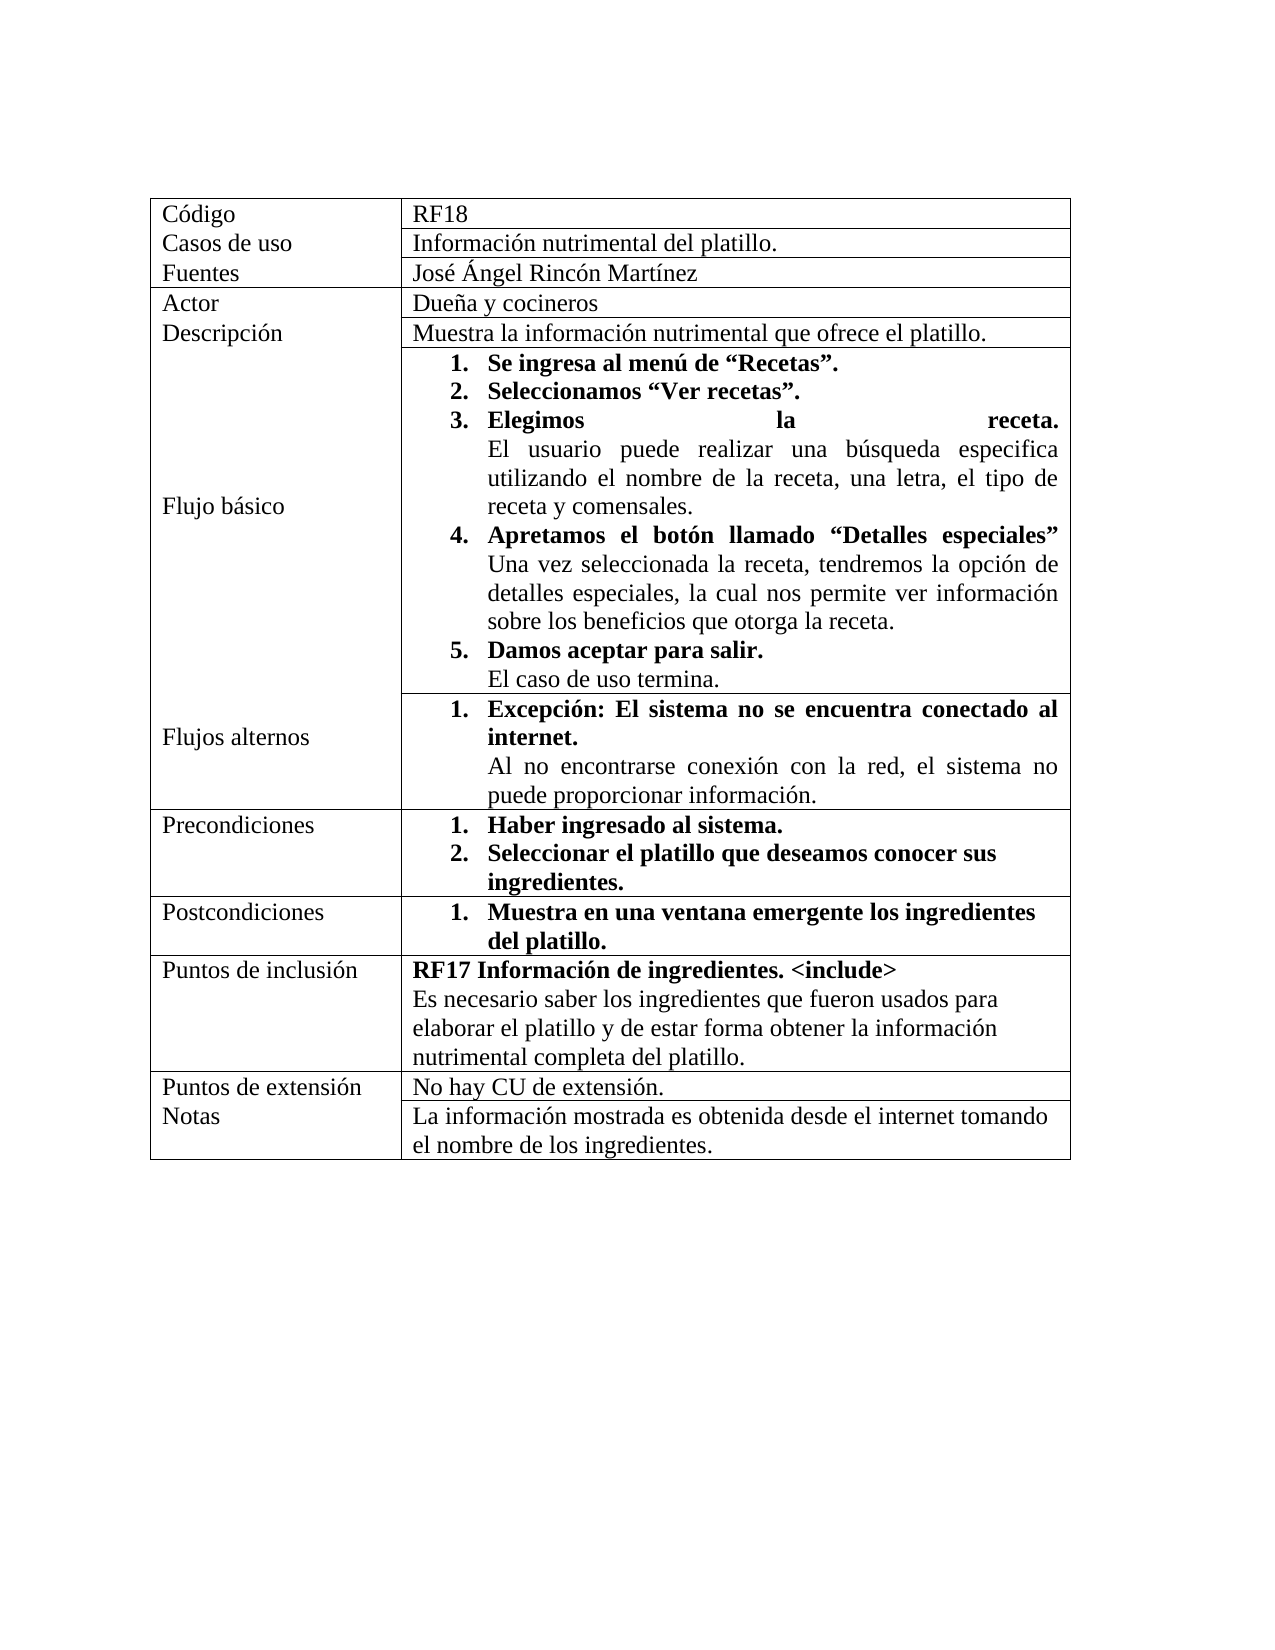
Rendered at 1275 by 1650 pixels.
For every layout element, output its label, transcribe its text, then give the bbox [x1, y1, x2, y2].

table_cell Flujos alternos [151, 693, 401, 809]
table_cell Notas [151, 1100, 401, 1159]
table_cell Puntos de extensión [151, 1072, 401, 1100]
table_cell Haber ingresado al sistema. Seleccionar el platillo que deseamos conocer sus ingredientes. [402, 810, 1070, 896]
table_cell Flujo básico [151, 347, 401, 693]
table_cell Descripción [151, 317, 401, 347]
table_cell Postcondiciones [151, 897, 401, 954]
table_cell Se ingresa al menú de “Recetas”. Seleccionamos “Ver recetas”. Elegimos la receta. El usuario puede realizar una búsqueda especifica utilizando el nombre de la receta, una letra, el tipo de receta y comensales. Apretamos el botón llamado “Detalles especiales” Una vez seleccionada la receta, tendremos la opción de detalles especiales, la cual nos permite ver información sobre los beneficios que otorga la receta. Damos aceptar para salir. El caso de uso termina. [402, 348, 1070, 693]
table_cell RF17 Información de ingredientes. <include> Es necesario saber los ingredientes que fueron usados para elaborar el platillo y de estar forma obtener la información nutrimental completa del platillo. [402, 956, 1070, 1071]
table_cell Actor [151, 288, 401, 317]
table_cell Dueña y cocineros [402, 288, 1070, 317]
table_header Código [151, 199, 401, 227]
table_cell Información nutrimental del platillo. [402, 229, 1070, 257]
table_header RF18 [402, 199, 1070, 227]
table_cell Fuentes [151, 257, 401, 287]
table_cell Puntos de inclusión [151, 956, 401, 1071]
table_cell No hay CU de extensión. [402, 1072, 1070, 1100]
table_cell Excepción: El sistema no se encuentra conectado al internet. Al no encontrarse conexión con la red, el sistema no puede proporcionar información. [402, 694, 1070, 809]
table_cell Precondiciones [151, 810, 401, 896]
table_cell José Ángel Rincón Martínez [402, 258, 1070, 287]
table_cell Muestra la información nutrimental que ofrece el platillo. [402, 318, 1070, 347]
table_cell Muestra en una ventana emergente los ingredientes del platillo. [402, 897, 1070, 954]
table_cell La información mostrada es obtenida desde el internet tomando el nombre de los ingredientes. [402, 1101, 1070, 1159]
table_cell Casos de uso [151, 228, 401, 257]
